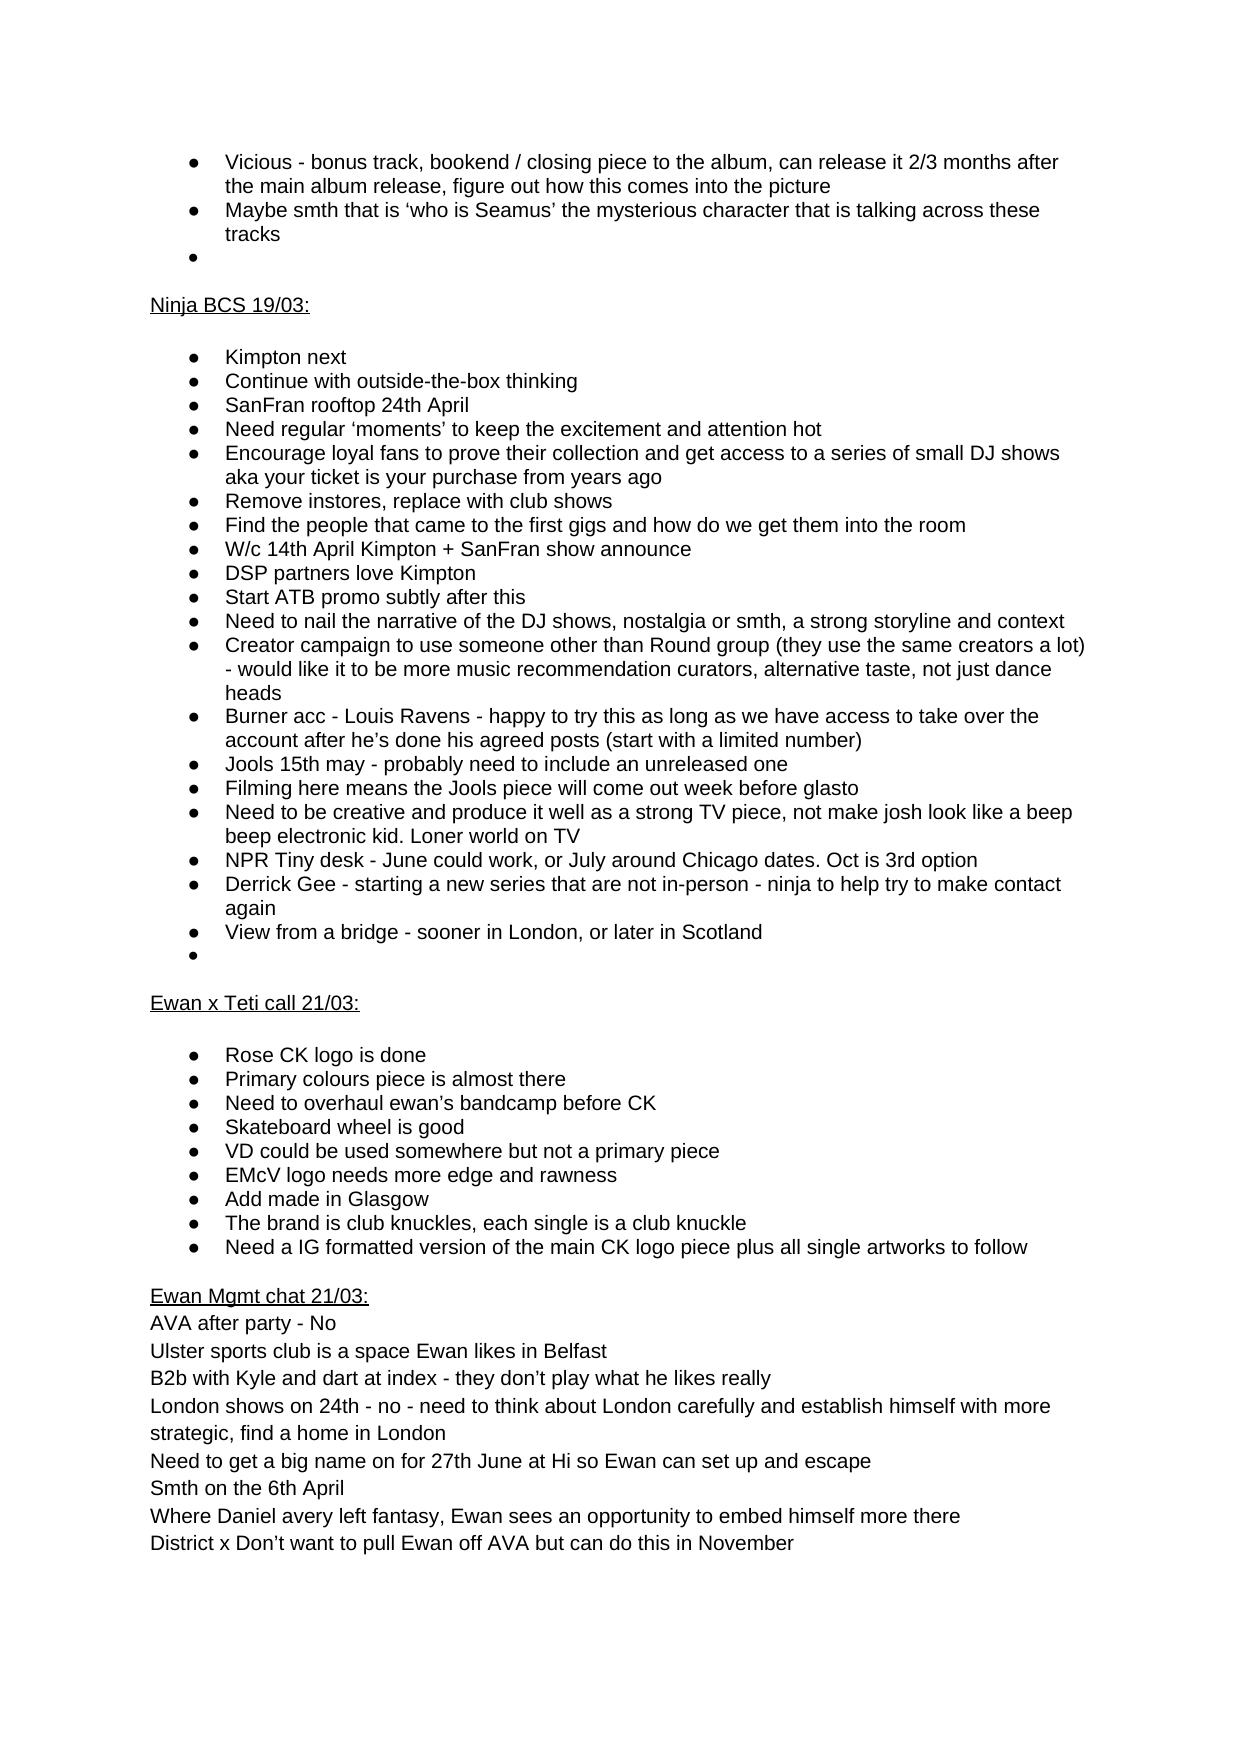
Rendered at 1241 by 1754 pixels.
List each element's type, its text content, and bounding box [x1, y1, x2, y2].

list Skateboard wheel is good [187, 1115, 1090, 1139]
list View from a bridge - sooner in London, or later in Scotland [187, 920, 1090, 944]
list Maybe smth that is ‘who is Seamus’ the mysterious character that is talking across these tracks [187, 198, 1090, 246]
list Need a IG formatted version of the main CK logo piece plus all single artworks to follow [187, 1234, 1090, 1258]
list The brand is club knuckles, each single is a club knuckle [187, 1211, 1090, 1234]
list Creator campaign to use someone other than Round group (they use the same creators a lot) - would like it to be more music recommendation curators, alternative taste, not just dance heads [187, 632, 1090, 704]
list DSP partners love Kimpton [187, 561, 1090, 584]
text District x Don’t want to pull Ewan off AVA but can do this in November [150, 1531, 1090, 1555]
list Burner acc - Louis Ravens - happy to try this as long as we have access to take over the account after he’s done his agreed posts (start with a limited number) [187, 704, 1090, 752]
list Need regular ‘moments’ to keep the excitement and attention hot [187, 417, 1090, 441]
text Ewan x Teti call 21/03: [150, 990, 1090, 1014]
text B2b with Kyle and dart at index - they don’t play what he likes really [150, 1366, 1090, 1390]
text London shows on 24th - no - need to think about London carefully and establish himself with more strategic, find a home in London [150, 1393, 1090, 1445]
list Need to be creative and produce it well as a strong TV piece, not make josh look like a beep beep electronic kid. Loner world on TV [187, 800, 1090, 848]
list EMcV logo needs more edge and rawness [187, 1163, 1090, 1187]
list Continue with outside-the-box thinking [187, 369, 1090, 393]
list Derrick Gee - starting a new series that are not in-person - ninja to help try to make contact again [187, 872, 1090, 920]
list Need to overhaul ewan’s bandcamp before CK [187, 1091, 1090, 1115]
text AVA after party - No [150, 1311, 1090, 1335]
list Find the people that came to the first gigs and how do we get them into the room [187, 513, 1090, 537]
text Ewan Mgmt chat 21/03: [150, 1283, 1090, 1307]
list NPR Tiny desk - June could work, or July around Chicago dates. Oct is 3rd option [187, 848, 1090, 872]
list Jools 15th may - probably need to include an unreleased one [187, 752, 1090, 776]
text Ulster sports club is a space Ewan likes in Belfast [150, 1338, 1090, 1362]
list VD could be used somewhere but not a primary piece [187, 1139, 1090, 1163]
list Remove instores, replace with club shows [187, 489, 1090, 513]
list Start ATB promo subtly after this [187, 584, 1090, 608]
list Filming here means the Jools piece will come out week before glasto [187, 776, 1090, 800]
list Need to nail the narrative of the DJ shows, nostalgia or smth, a strong storyline and context [187, 608, 1090, 632]
list Primary colours piece is almost there [187, 1067, 1090, 1091]
text Need to get a big name on for 27th June at Hi so Ewan can set up and escape [150, 1448, 1090, 1472]
list Add made in Glasgow [187, 1187, 1090, 1211]
list W/c 14th April Kimpton + SanFran show announce [187, 537, 1090, 561]
text Smth on the 6th April [150, 1476, 1090, 1500]
text Ninja BCS 19/03: [150, 292, 1090, 316]
list SanFran rooftop 24th April [187, 393, 1090, 417]
list Vicious - bonus track, bookend / closing piece to the album, can release it 2/3 months after the main album release, figure out how this comes into the picture [187, 150, 1090, 198]
text Where Daniel avery left fantasy, Ewan sees an opportunity to embed himself more there [150, 1503, 1090, 1527]
list Encourage loyal fans to prove their collection and get access to a series of small DJ shows aka your ticket is your purchase from years ago [187, 441, 1090, 489]
list Kimpton next [187, 345, 1090, 369]
list Rose CK logo is done [187, 1043, 1090, 1067]
